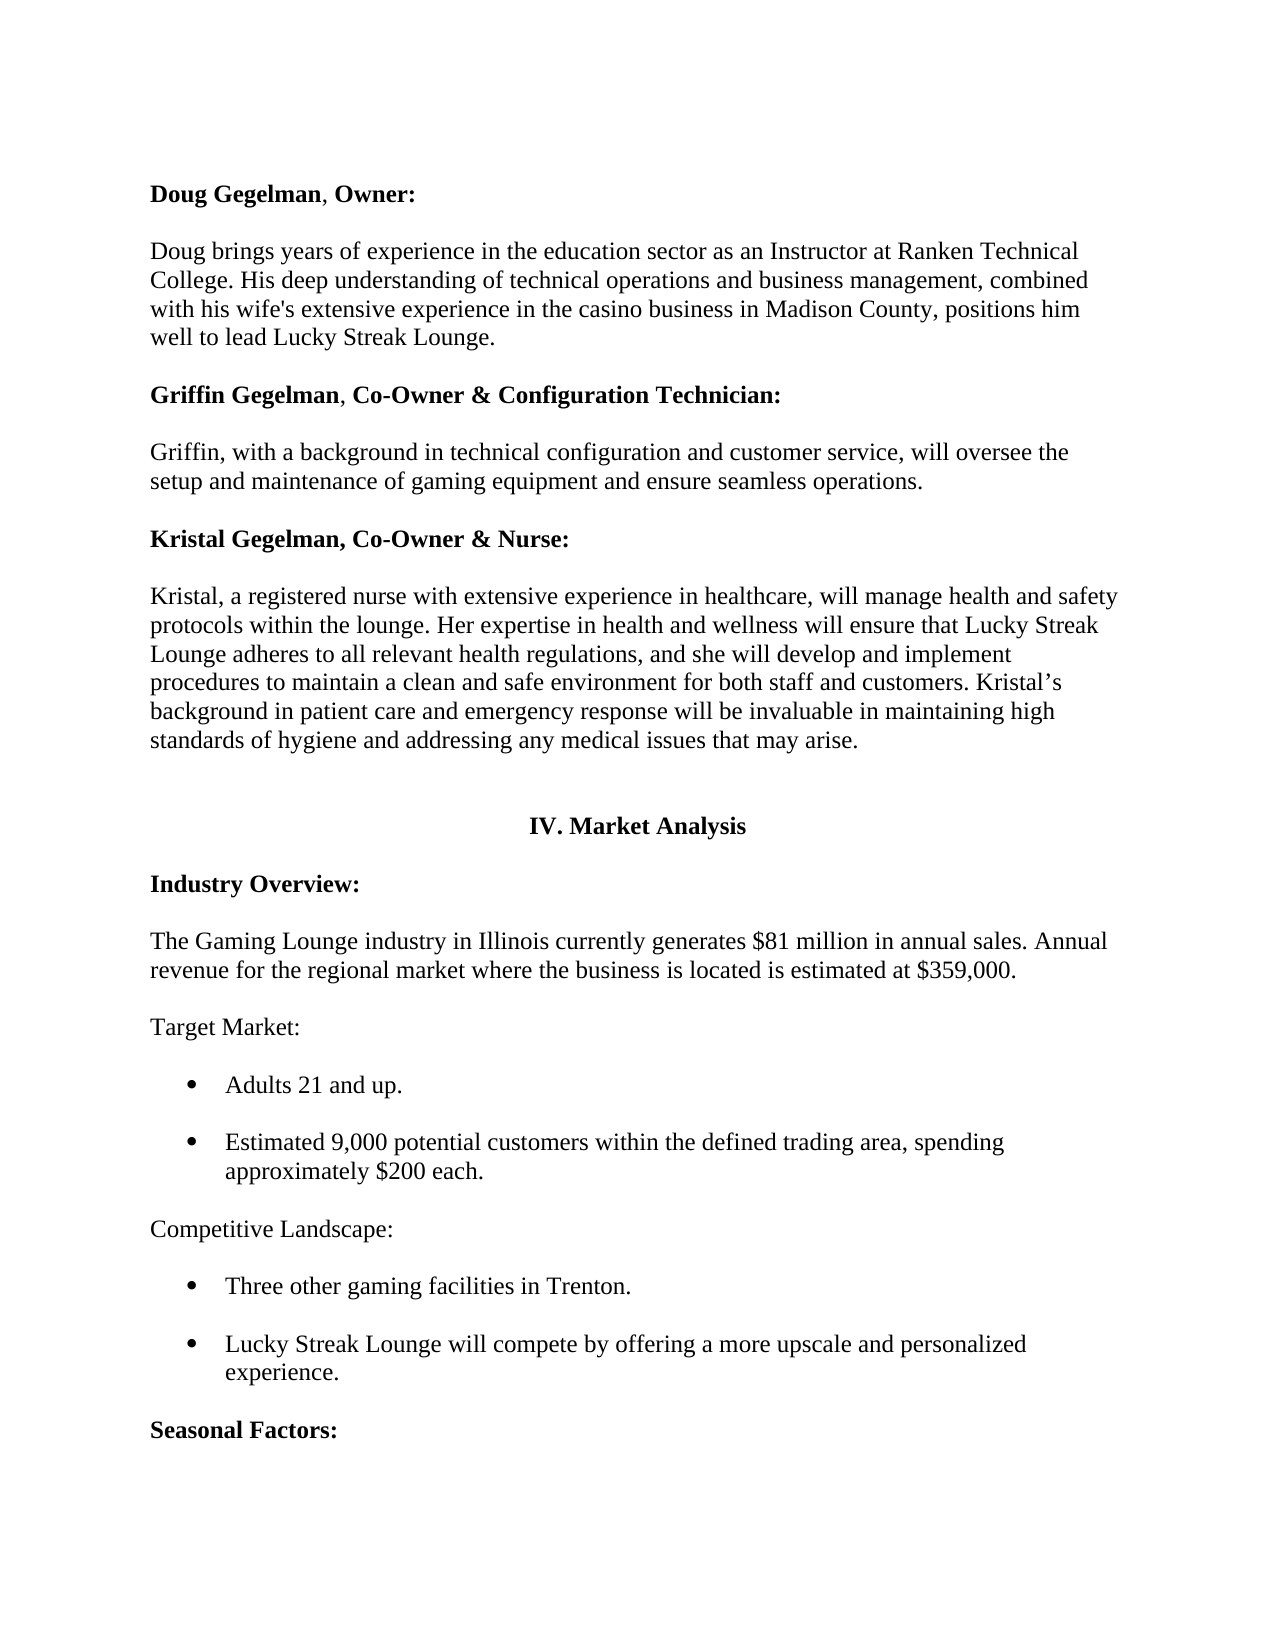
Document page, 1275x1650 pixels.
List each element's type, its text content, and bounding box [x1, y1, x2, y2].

text Target Market: [150, 1012, 1125, 1041]
text Seasonal Factors: [150, 1415, 1125, 1444]
text Griffin, with a background in technical configuration and customer service, will oversee the setup and maintenance of gaming equipment and ensure seamless operations. [150, 437, 1125, 495]
text Kristal, a registered nurse with extensive experience in healthcare, will manage health and safety protocols within the lounge. Her expertise in health and wellness will ensure that Lucky Streak Lounge adheres to all relevant health regulations, and she will develop and implement procedures to maintain a clean and safe environment for both staff and customers. Kristal’s background in patient care and emergency response will be invaluable in maintaining high standards of hygiene and addressing any medical issues that may arise. [150, 581, 1125, 754]
list Lucky Streak Lounge will compete by offering a more upscale and personalized experience. [187, 1329, 1125, 1386]
list Adults 21 and up. [187, 1070, 1125, 1099]
list Estimated 9,000 potential customers within the defined trading area, spending approximately $200 each. [187, 1127, 1125, 1185]
text Competitive Landscape: [150, 1214, 1125, 1242]
text The Gaming Lounge industry in Illinois currently generates $81 million in annual sales. Annual revenue for the regional market where the business is located is estimated at $359,000. [150, 926, 1125, 984]
text Doug brings years of experience in the education sector as an Instructor at Ranken Technical College. His deep understanding of technical operations and business management, combined with his wife's extensive experience in the casino business in Madison County, positions him well to lead Lucky Streak Lounge. [150, 236, 1125, 351]
text Industry Overview: [150, 869, 1125, 897]
text Kristal Gegelman, Co-Owner & Nurse: [150, 524, 1125, 552]
text Doug Gegelman, Owner: [150, 179, 1125, 207]
text Griffin Gegelman, Co-Owner & Configuration Technician: [150, 380, 1125, 409]
text IV. Market Analysis [150, 811, 1125, 840]
list Three other gaming facilities in Trenton. [187, 1271, 1125, 1300]
